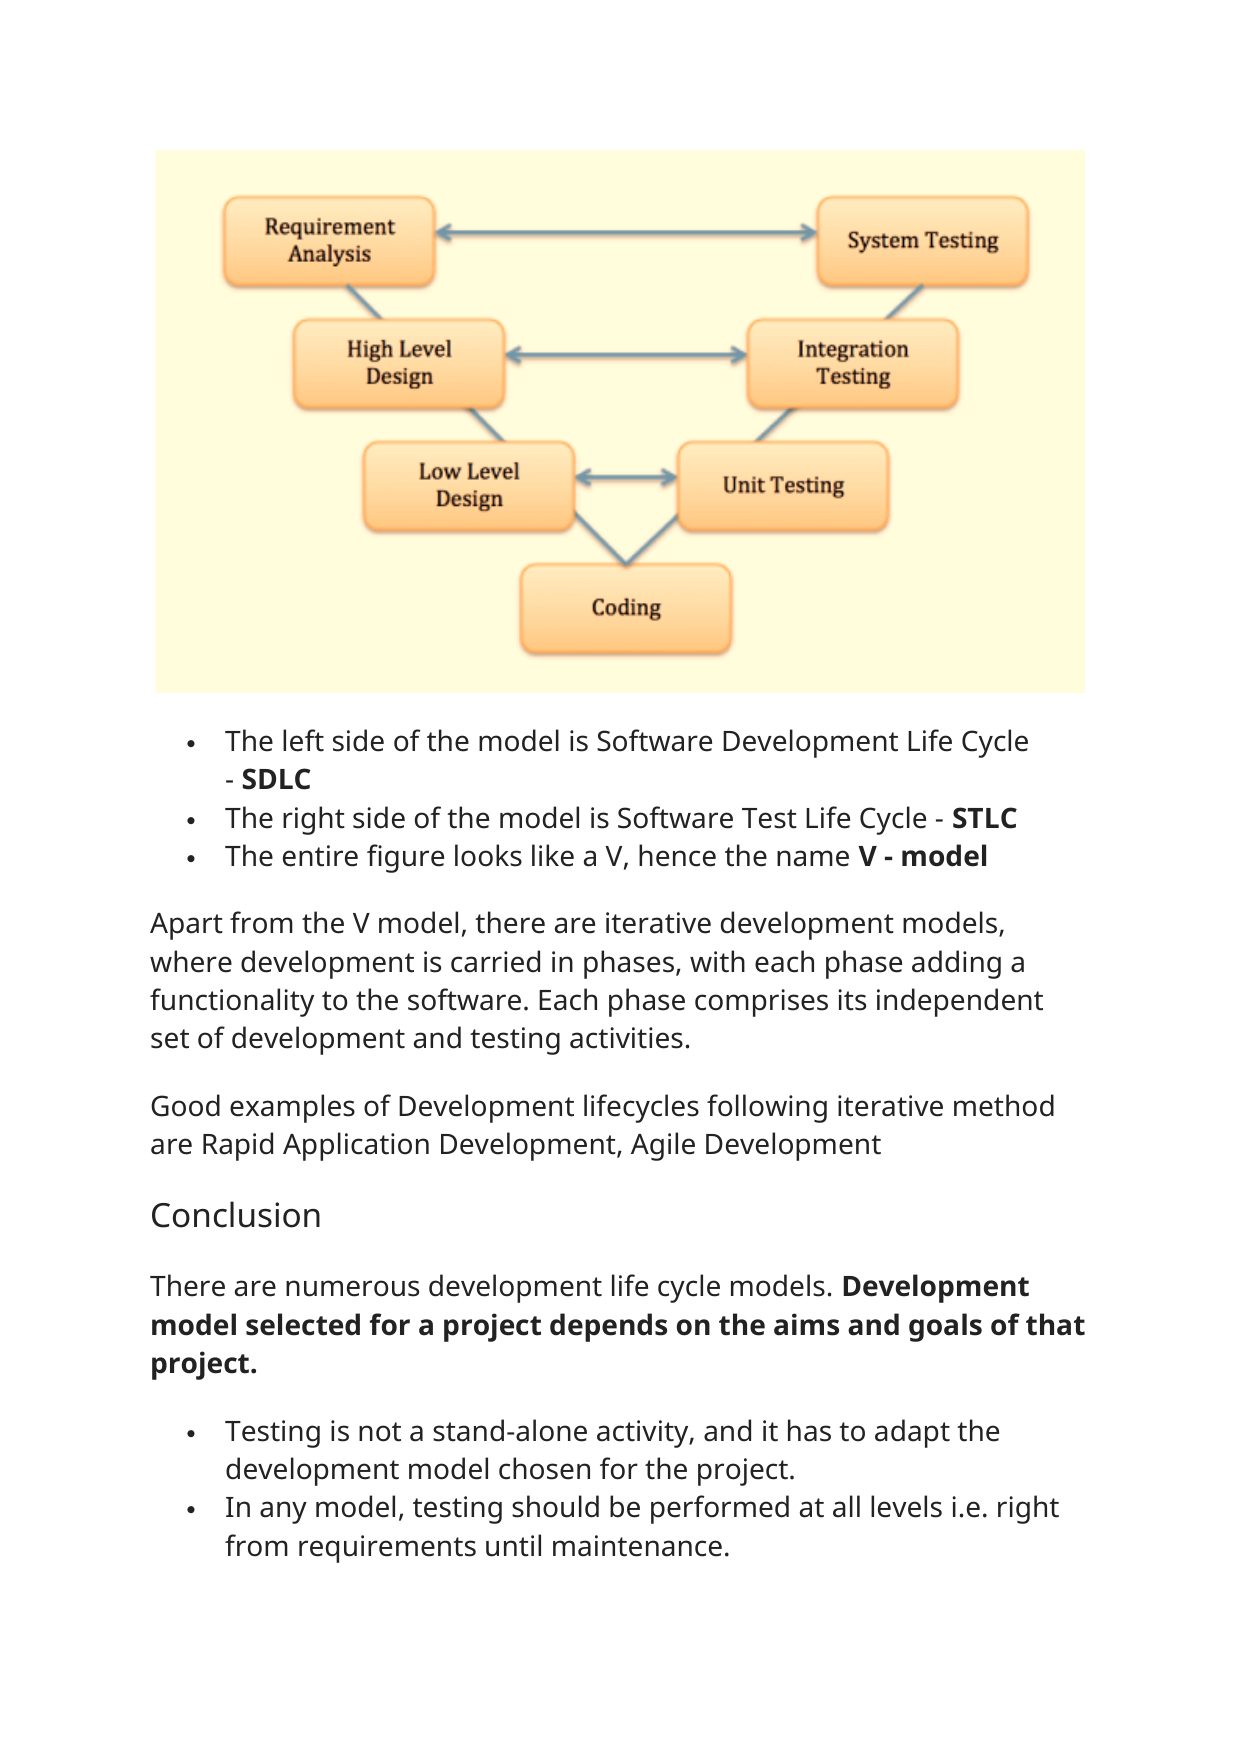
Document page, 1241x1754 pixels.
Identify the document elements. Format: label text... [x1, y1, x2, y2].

subtitle Conclusion [150, 1192, 1090, 1238]
list In any model, testing should be performed at all levels i.e. right from requirements until maintenance. [187, 1488, 1090, 1564]
text There are numerous development life cycle models. Development model selected for a project depends on the aims and goals of that project. [150, 1267, 1090, 1382]
text Good examples of Development lifecycles following iterative method are Rapid Application Development, Agile Development [150, 1086, 1090, 1163]
list The right side of the model is Software Test Life Cycle - STLC [187, 798, 1090, 836]
text Apart from the V model, there are iterative development models, where development is carried in phases, with each phase adding a functionality to the software. Each phase comprises its independent set of development and testing activities. [150, 904, 1090, 1057]
list The left side of the model is Software Development Life Cycle - SDLC [187, 721, 1090, 798]
picture [155, 150, 1085, 693]
list The entire figure looks like a V, hence the name V - model [187, 836, 1090, 875]
list Testing is not a stand-alone activity, and it has to adapt the development model chosen for the project. [187, 1411, 1090, 1488]
